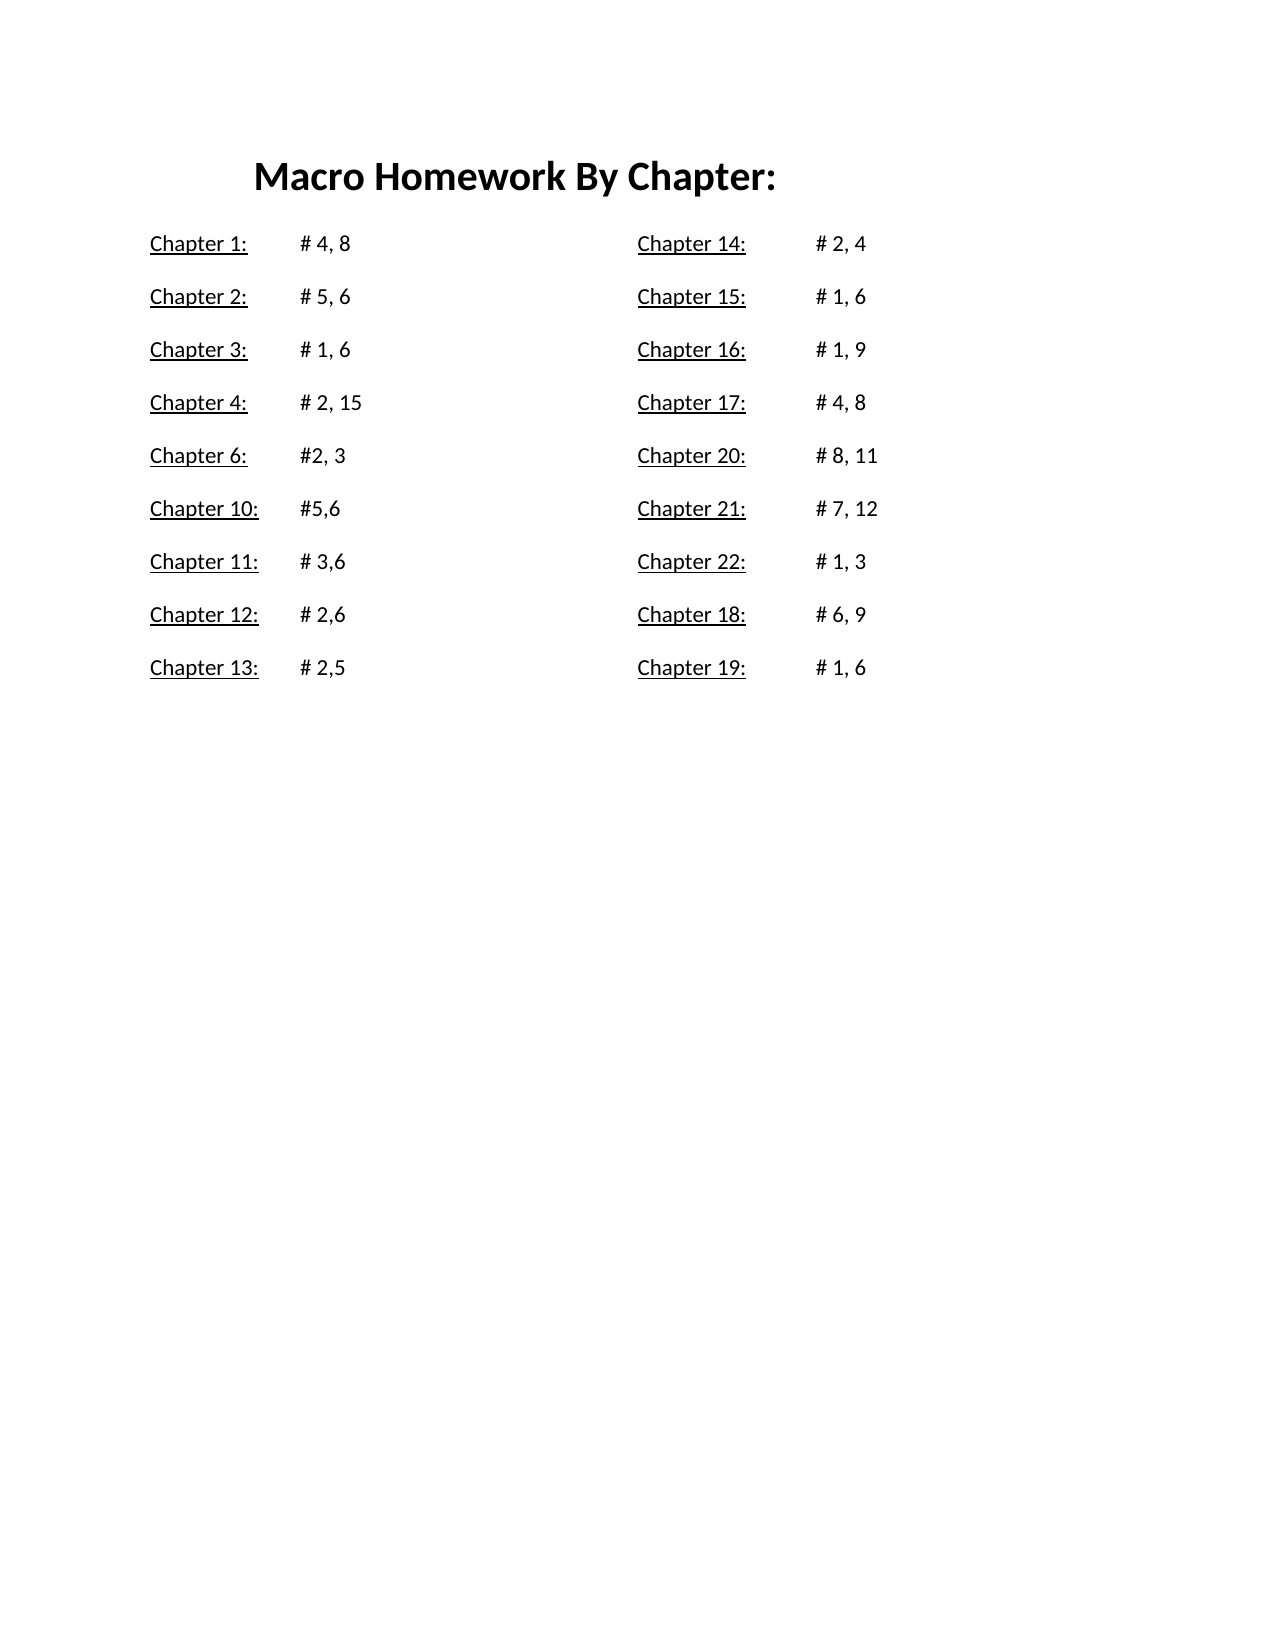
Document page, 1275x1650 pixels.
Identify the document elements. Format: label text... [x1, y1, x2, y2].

text Chapter 4: # 2, 15 Chapter 17: # 4, 8 [150, 388, 1125, 416]
text Chapter 3: # 1, 6 Chapter 16: # 1, 9 [150, 335, 1125, 363]
text Chapter 11: # 3,6 Chapter 22: # 1, 3 [150, 547, 1125, 575]
text Chapter 10: #5,6 Chapter 21: # 7, 12 [150, 494, 1125, 522]
text Chapter 2: # 5, 6 Chapter 15: # 1, 6 [150, 282, 1125, 310]
text Chapter 1: # 4, 8 Chapter 14: # 2, 4 [150, 229, 1125, 257]
text Macro Homework By Chapter: [150, 150, 1125, 201]
text Chapter 13: # 2,5 Chapter 19: # 1, 6 [150, 653, 1125, 681]
text Chapter 12: # 2,6 Chapter 18: # 6, 9 [150, 600, 1125, 628]
text Chapter 6: #2, 3 Chapter 20: # 8, 11 [150, 441, 1125, 469]
